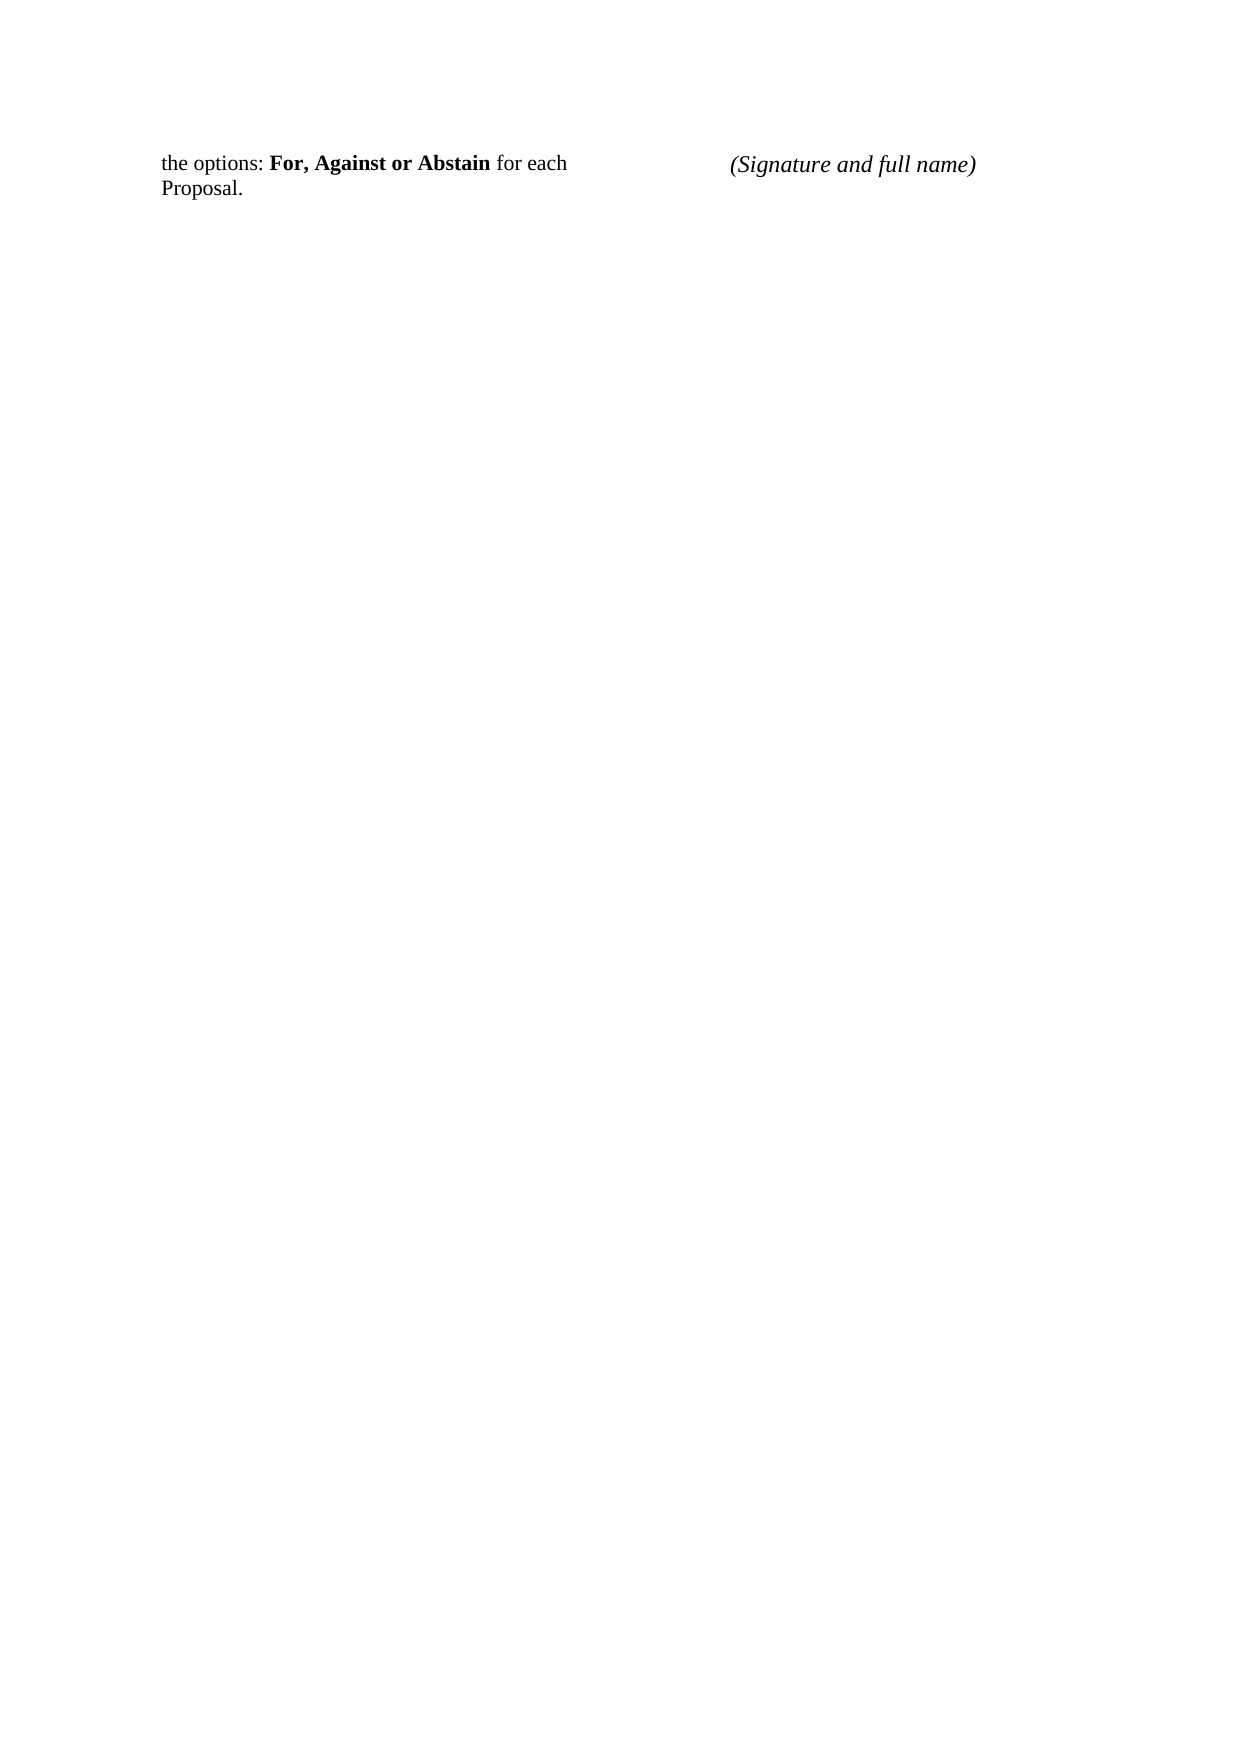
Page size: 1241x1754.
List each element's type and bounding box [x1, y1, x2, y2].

table_header [150, 150, 619, 200]
table_header [620, 150, 1089, 200]
